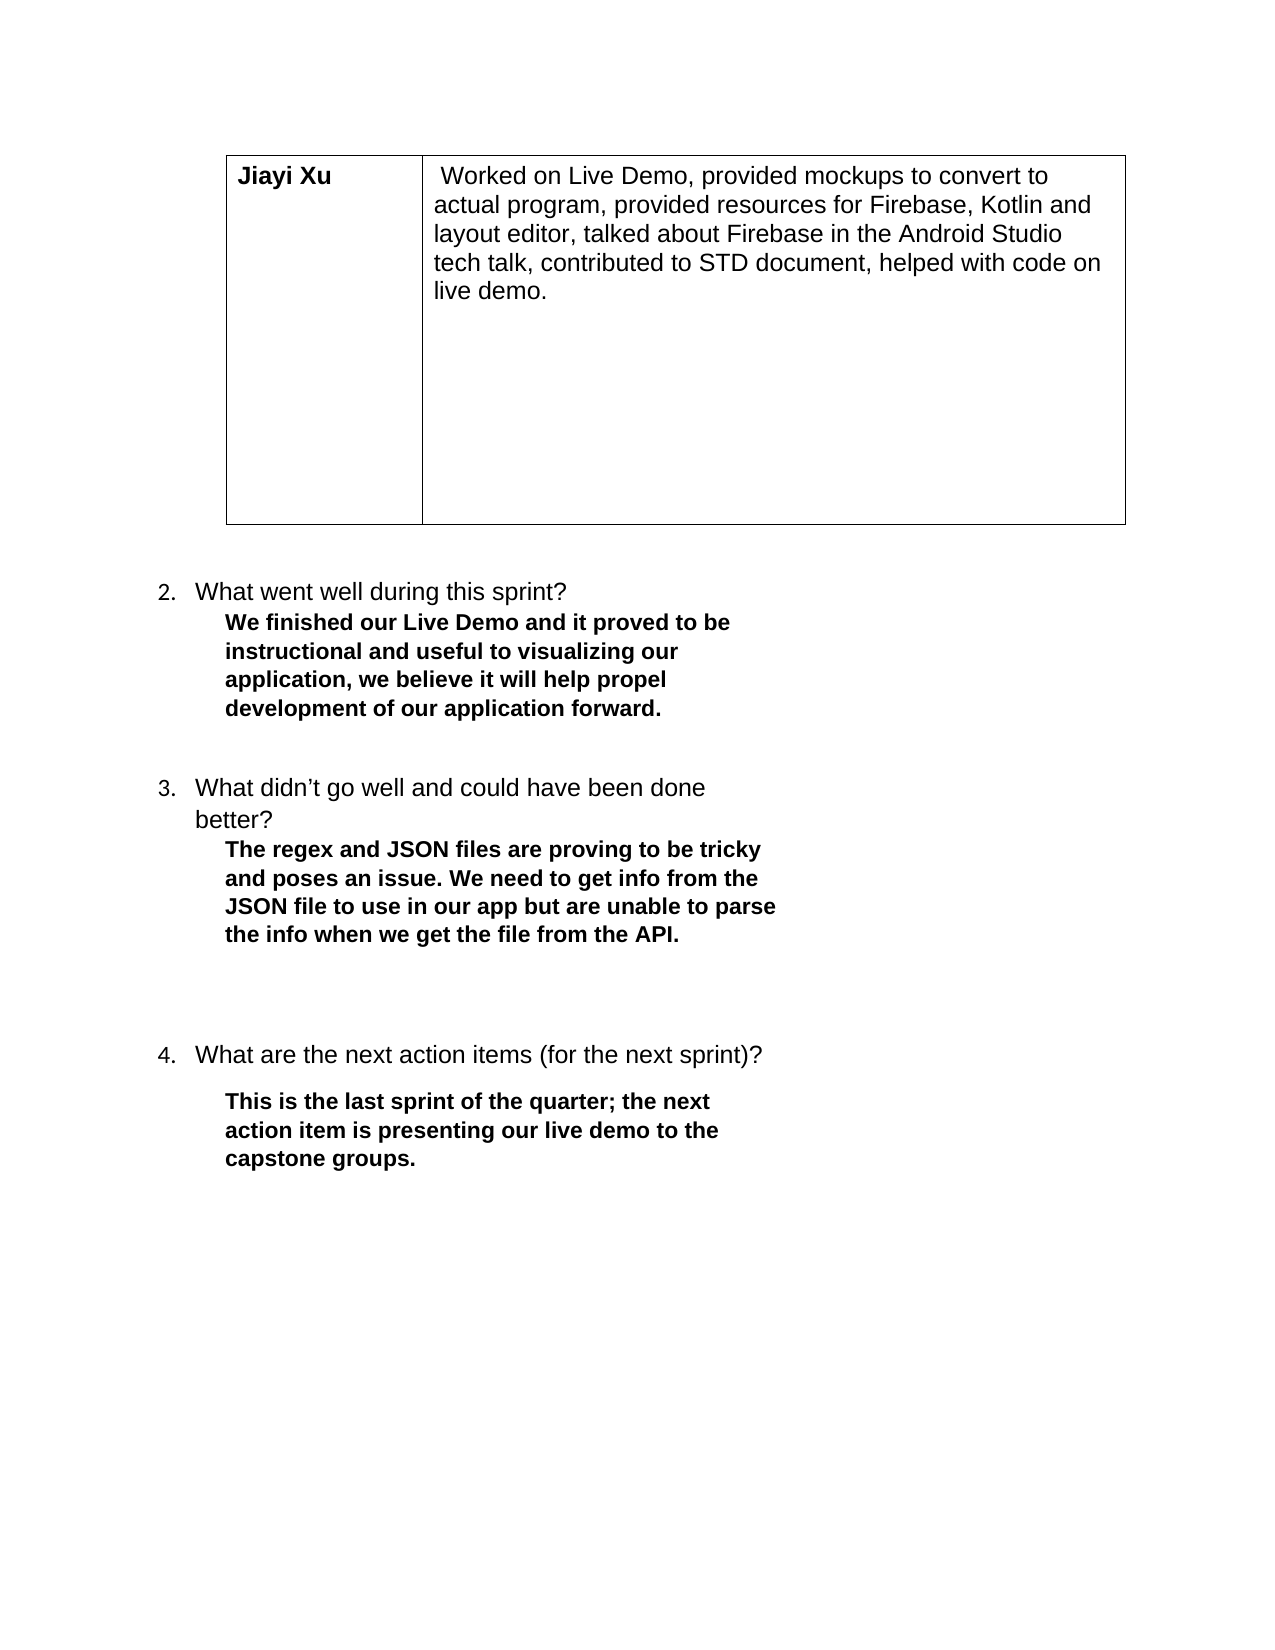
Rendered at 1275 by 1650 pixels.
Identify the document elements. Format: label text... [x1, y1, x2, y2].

list What went well during this sprint? [157, 576, 779, 607]
text We finished our Live Demo and it proved to be instructional and useful to visualizing our application, we believe it will help propel development of our application forward. [225, 609, 779, 721]
table_cell Jiayi Xu [227, 156, 422, 524]
text The regex and JSON files are proving to be tricky and poses an issue. We need to get info from the JSON file to use in our app but are unable to parse the info when we get the file from the API. [225, 836, 779, 948]
list What didn’t go well and could have been done better? [157, 772, 779, 834]
table_cell Worked on Live Demo, provided mockups to convert to actual program, provided resources for Firebase, Kotlin and layout editor, talked about Firebase in the Android Studio tech talk, contributed to STD document, helped with code on live demo. [423, 156, 1125, 524]
list What are the next action items (for the next sprint)? [157, 1039, 779, 1069]
text This is the last sprint of the quarter; the next action item is presenting our live demo to the capstone groups. [225, 1088, 779, 1172]
